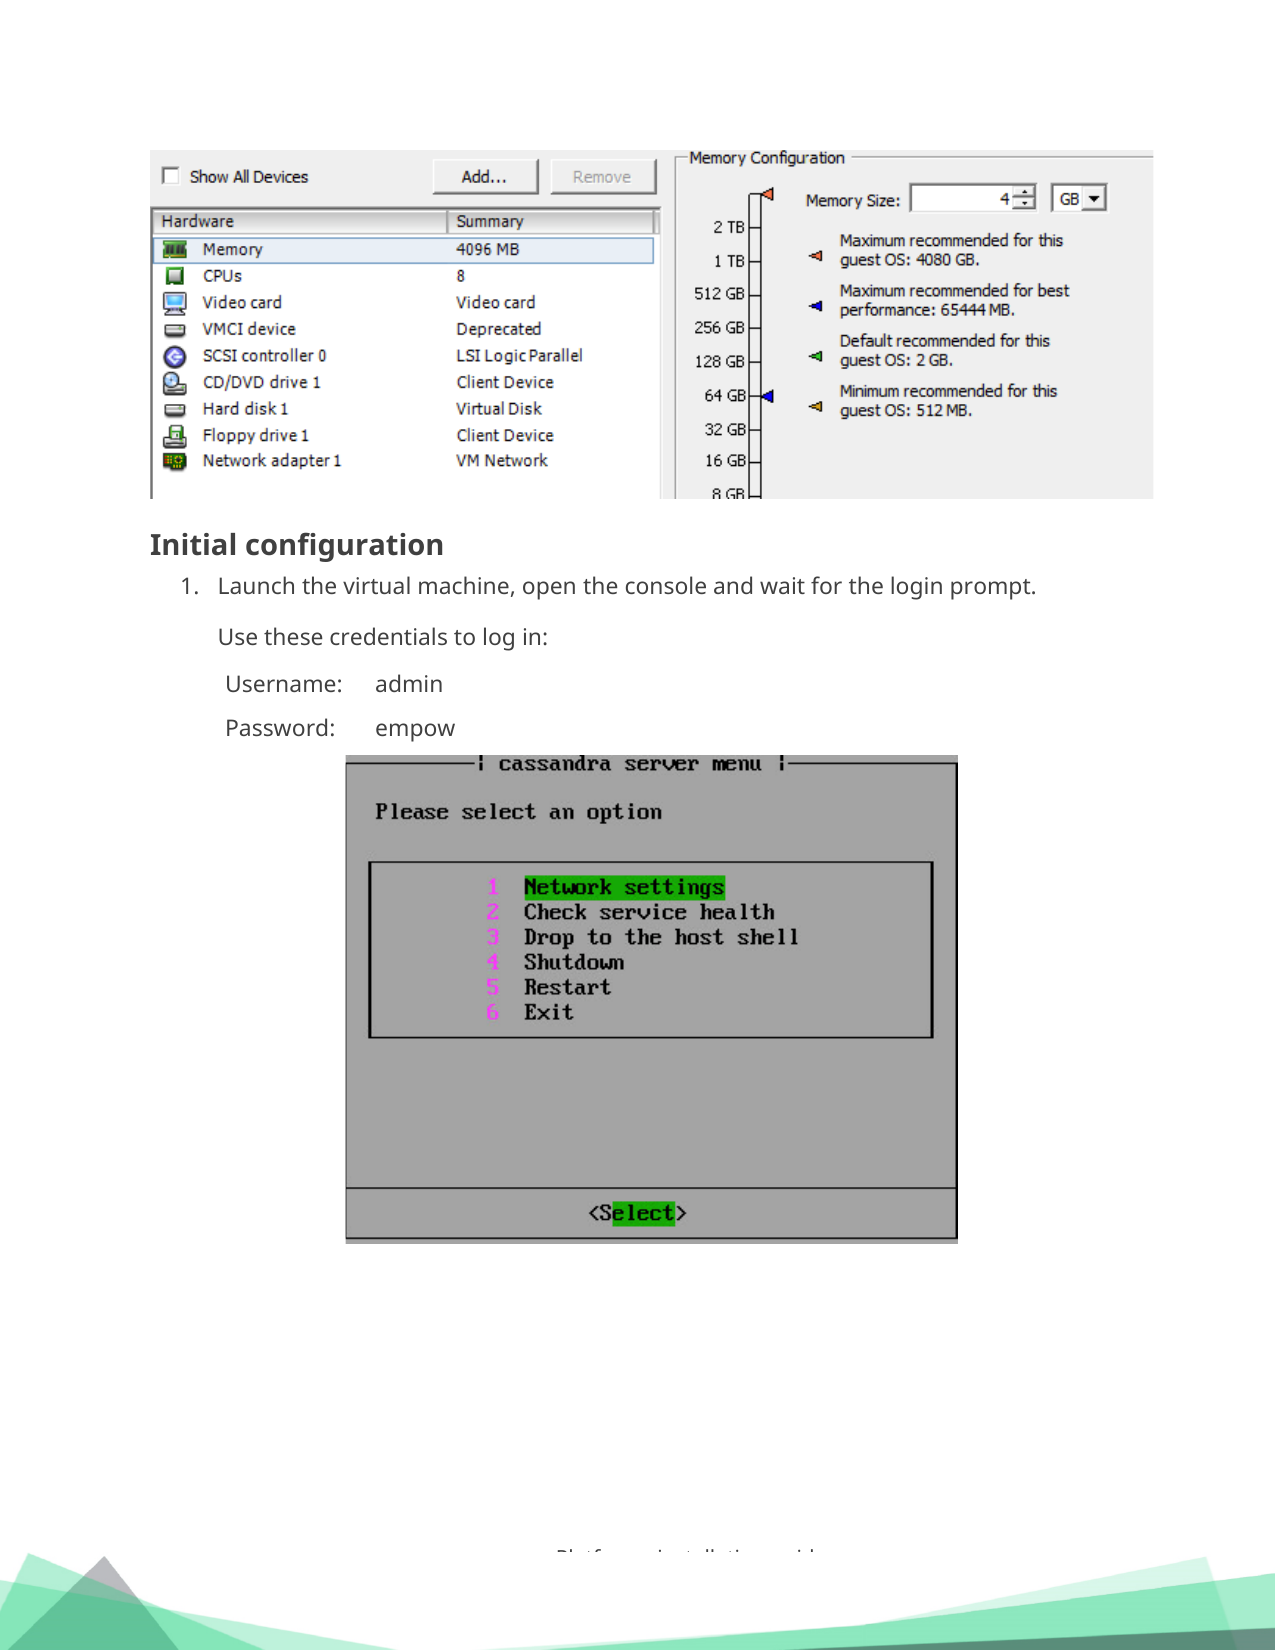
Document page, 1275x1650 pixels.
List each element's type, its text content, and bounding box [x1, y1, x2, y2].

text Password: empow [180, 712, 1153, 743]
text Username: admin [180, 668, 1153, 699]
list Use these credentials to log in: [217, 620, 1153, 652]
list Launch the virtual machine, open the console and wait for the login prompt. [180, 570, 1153, 601]
text Initial configuration [150, 524, 1153, 564]
picture [345, 755, 958, 1244]
picture [150, 150, 1154, 499]
